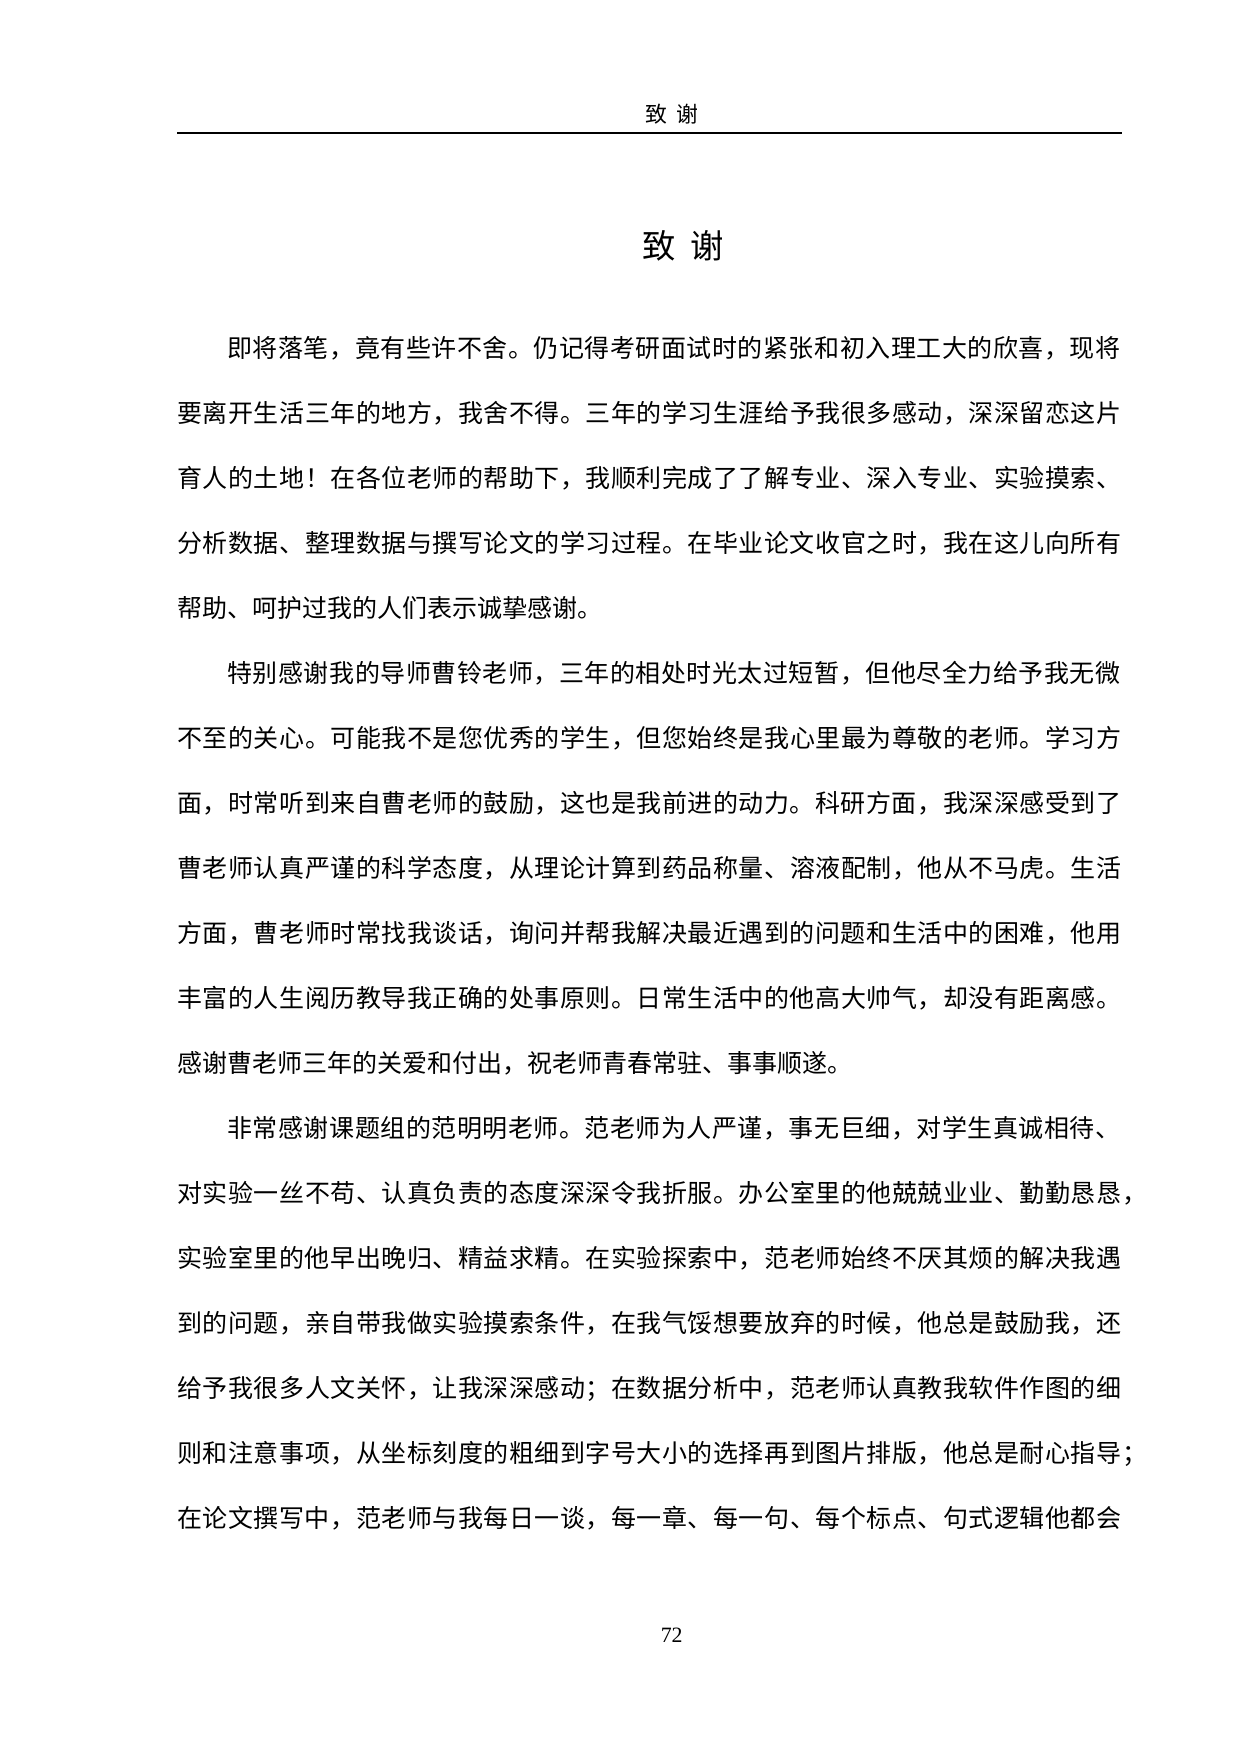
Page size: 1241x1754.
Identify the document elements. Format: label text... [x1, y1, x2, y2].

subtitle 致 谢 [177, 212, 1122, 277]
text 特别感谢我的导师曹铃老师，三年的相处时光太过短暂，但他尽全力给予我无微不至的关心。可能我不是您优秀的学生，但您始终是我心里最为尊敬的老师。学习方面，时常听到来自曹老师的鼓励，这也是我前进的动力。科研方面，我深深感受到了曹老师认真严谨的科学态度，从理论计算到药品称量、溶液配制，他从不马虎。生活方面，曹老师时常找我谈话，询问并帮我解决最近遇到的问题和生活中的困难，他用丰富的人生阅历教导我正确的处事原则。日常生活中的他高大帅气，却没有距离感。感谢曹老师三年的关爱和付出，祝老师青春常驻、事事顺遂。 [177, 639, 1122, 1094]
text 即将落笔，竟有些许不舍。仍记得考研面试时的紧张和初入理工大的欣喜，现将要离开生活三年的地方，我舍不得。三年的学习生涯给予我很多感动，深深留恋这片育人的土地！在各位老师的帮助下，我顺利完成了了解专业、深入专业、实验摸索、分析数据、整理数据与撰写论文的学习过程。在毕业论文收官之时，我在这儿向所有帮助、呵护过我的人们表示诚挚感谢。 [177, 314, 1122, 639]
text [177, 1094, 1122, 1549]
